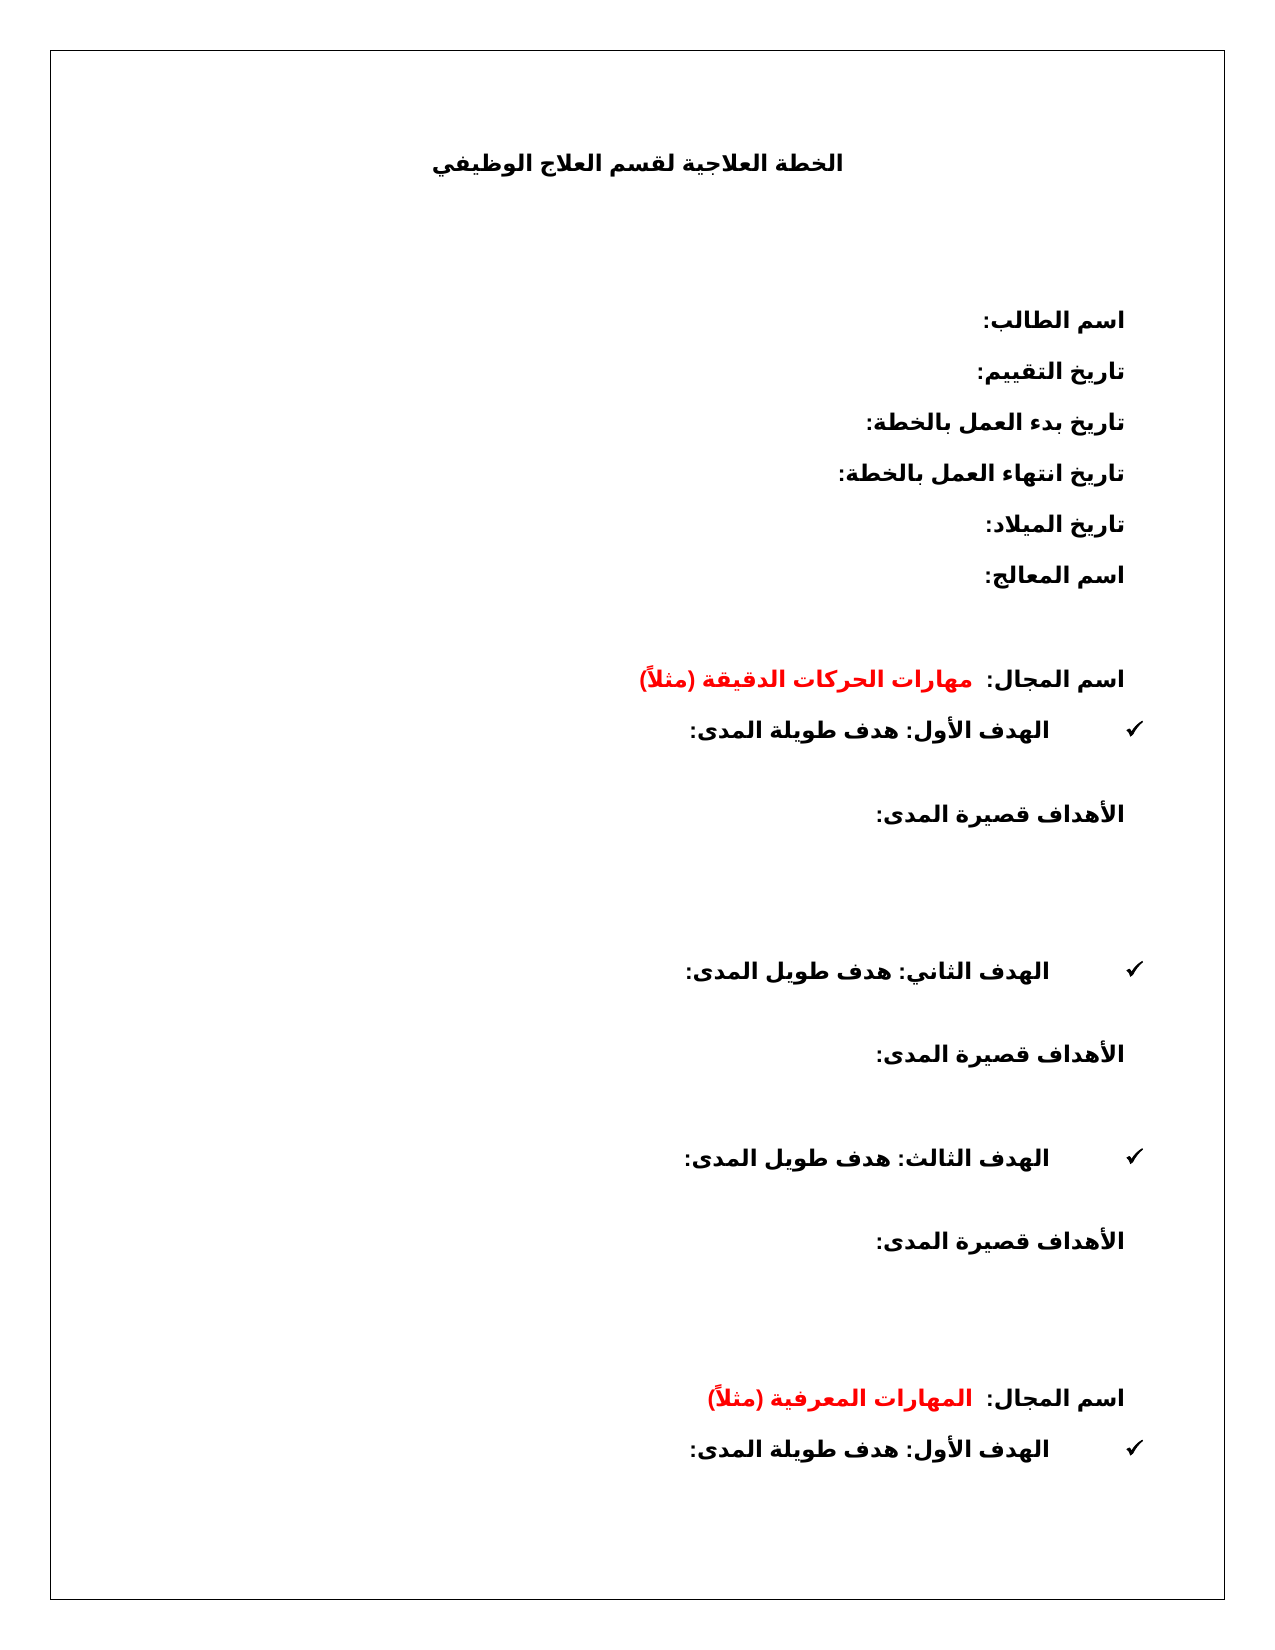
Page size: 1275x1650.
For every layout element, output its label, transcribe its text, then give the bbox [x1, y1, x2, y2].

text تاريخ التقييم: [150, 358, 1125, 384]
list الهدف الأول: هدف طويلة المدى: [150, 1436, 1125, 1463]
list الهدف الثالث: هدف طويل المدى: [150, 1145, 1125, 1171]
text اسم المجال: المهارات المعرفية (مثلاً) [150, 1385, 1125, 1412]
text تاريخ الميلاد: [150, 511, 1125, 538]
text الخطة العلاجية لقسم العلاج الوظيفي [150, 150, 1125, 176]
text الأهداف قصيرة المدى: [150, 1228, 1125, 1254]
text اسم الطالب: [150, 307, 1125, 333]
list الهدف الثاني: هدف طويل المدى: [150, 958, 1125, 984]
text اسم المعالج: [150, 562, 1125, 589]
text تاريخ بدء العمل بالخطة: [150, 409, 1125, 436]
text الأهداف قصيرة المدى: [150, 1041, 1125, 1067]
text الأهداف قصيرة المدى: [150, 801, 1125, 827]
text تاريخ انتهاء العمل بالخطة: [150, 460, 1125, 487]
text اسم المجال: مهارات الحركات الدقيقة (مثلاً) [150, 666, 1125, 693]
list الهدف الأول: هدف طويلة المدى: [150, 717, 1125, 744]
